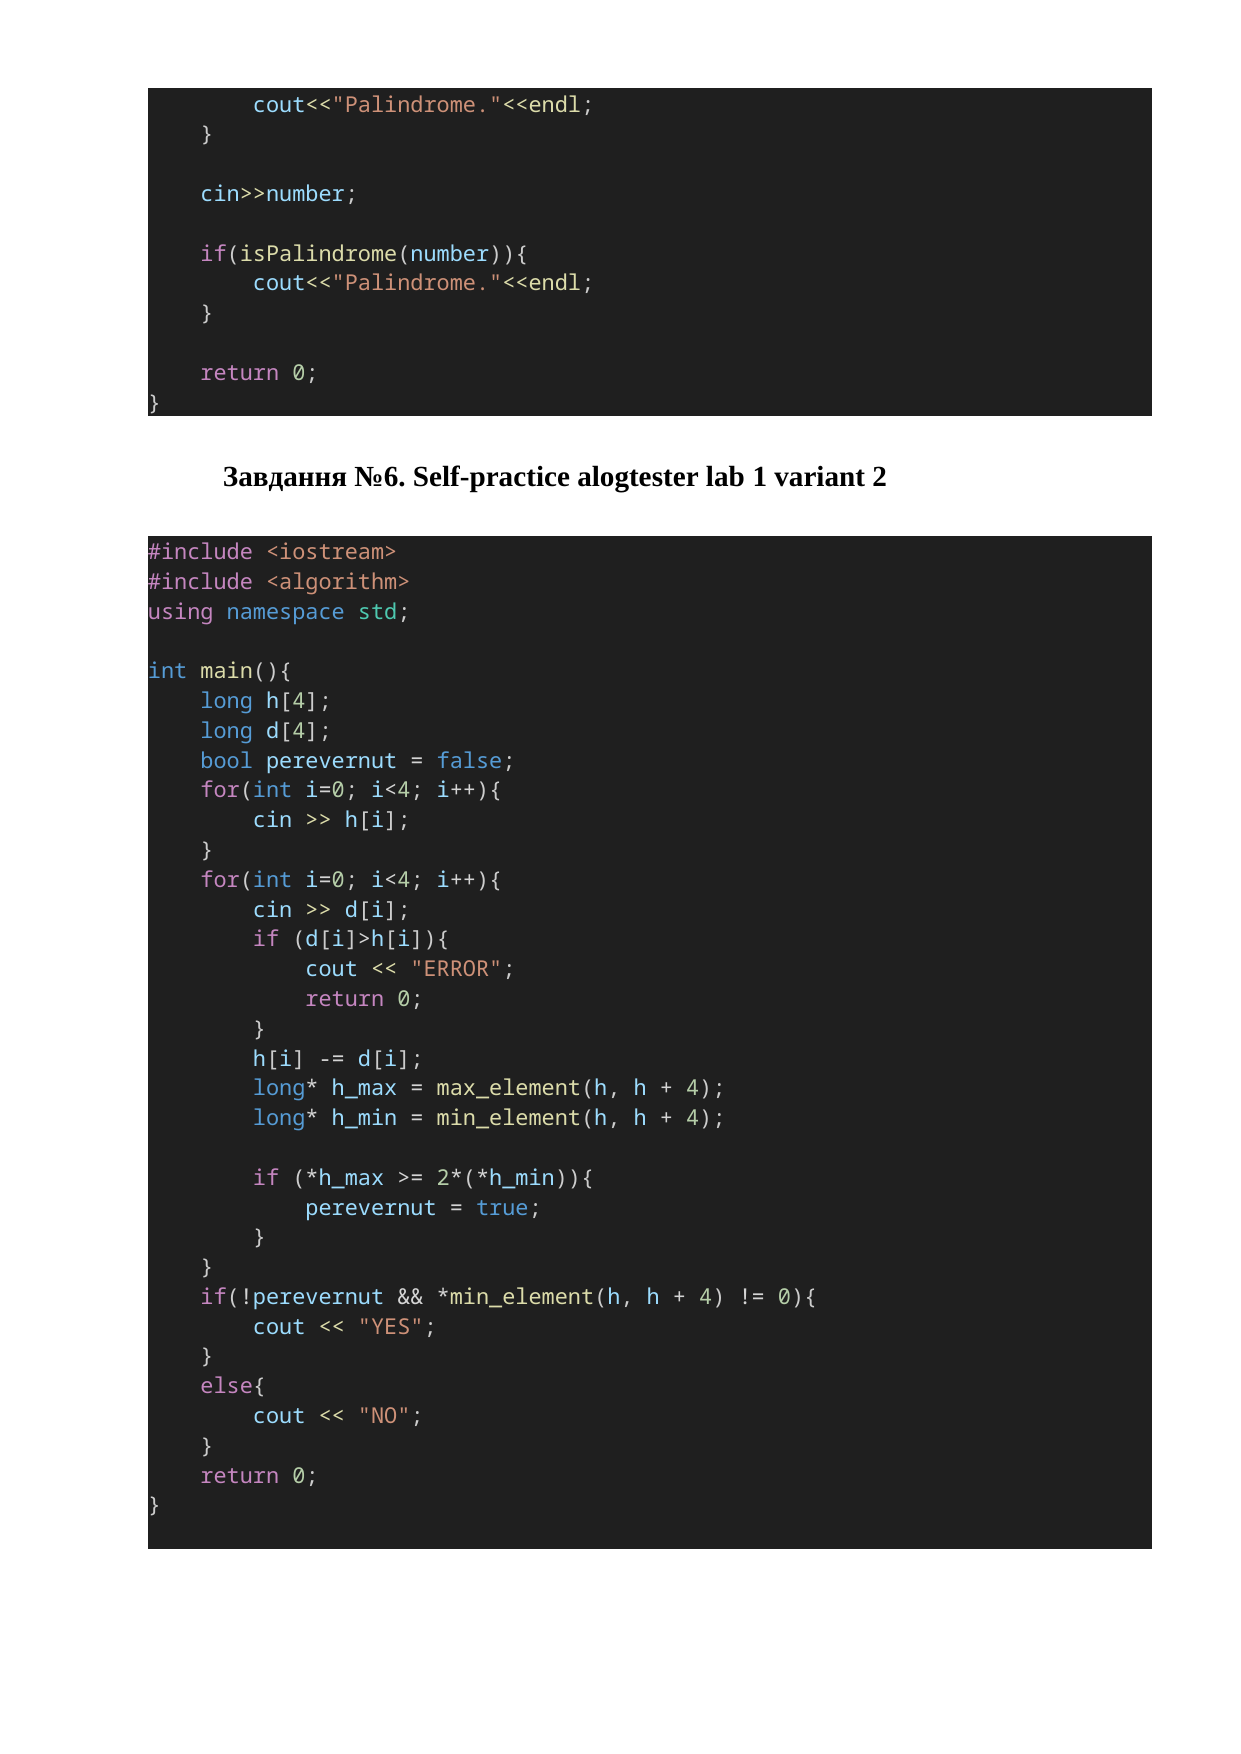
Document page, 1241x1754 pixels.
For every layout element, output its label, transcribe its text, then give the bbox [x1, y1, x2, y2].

text #include <algorithm> [148, 566, 1152, 596]
text } [148, 297, 1152, 327]
text cout<<"Palindrome."<<endl; [148, 267, 1152, 297]
text long d[4]; [148, 715, 1152, 744]
text cout << "YES"; [148, 1311, 1152, 1340]
text long h[4]; [148, 685, 1152, 715]
text } [148, 1251, 1152, 1281]
text } [148, 1221, 1152, 1251]
text cin >> d[i]; [148, 893, 1152, 923]
text if (d[i]>h[i]){ [148, 923, 1152, 953]
text using namespace std; [148, 596, 1152, 625]
text long* h_max = max_element(h, h + 4); [148, 1072, 1152, 1102]
text #include <iostream> [148, 536, 1152, 566]
list Завдання №6. Self-practice alogtester lab 1 variant 2 [223, 459, 1152, 493]
text cin >> h[i]; [148, 804, 1152, 834]
text cout<<"Palindrome."<<endl; [148, 88, 1152, 118]
text } [148, 1489, 1152, 1519]
text } [148, 118, 1152, 148]
text long* h_min = min_element(h, h + 4); [148, 1102, 1152, 1132]
text else{ [148, 1370, 1152, 1400]
text h[i] -= d[i]; [148, 1042, 1152, 1072]
text return 0; [148, 983, 1152, 1013]
text } [148, 386, 1152, 416]
text } [148, 1013, 1152, 1042]
text return 0; [148, 1459, 1152, 1489]
text int main(){ [148, 655, 1152, 685]
text if(!perevernut && *min_element(h, h + 4) != 0){ [148, 1281, 1152, 1311]
text for(int i=0; i<4; i++){ [148, 864, 1152, 893]
text for(int i=0; i<4; i++){ [148, 774, 1152, 804]
text } [148, 1430, 1152, 1459]
text if(isPalindrome(number)){ [148, 237, 1152, 267]
text cout << "ERROR"; [148, 953, 1152, 983]
text } [148, 1340, 1152, 1370]
text perevernut = true; [148, 1191, 1152, 1221]
text if (*h_max >= 2*(*h_min)){ [148, 1162, 1152, 1191]
text } [148, 834, 1152, 864]
text return 0; [148, 357, 1152, 386]
text bool perevernut = false; [148, 744, 1152, 774]
text cin>>number; [148, 178, 1152, 208]
text cout << "NO"; [148, 1400, 1152, 1430]
